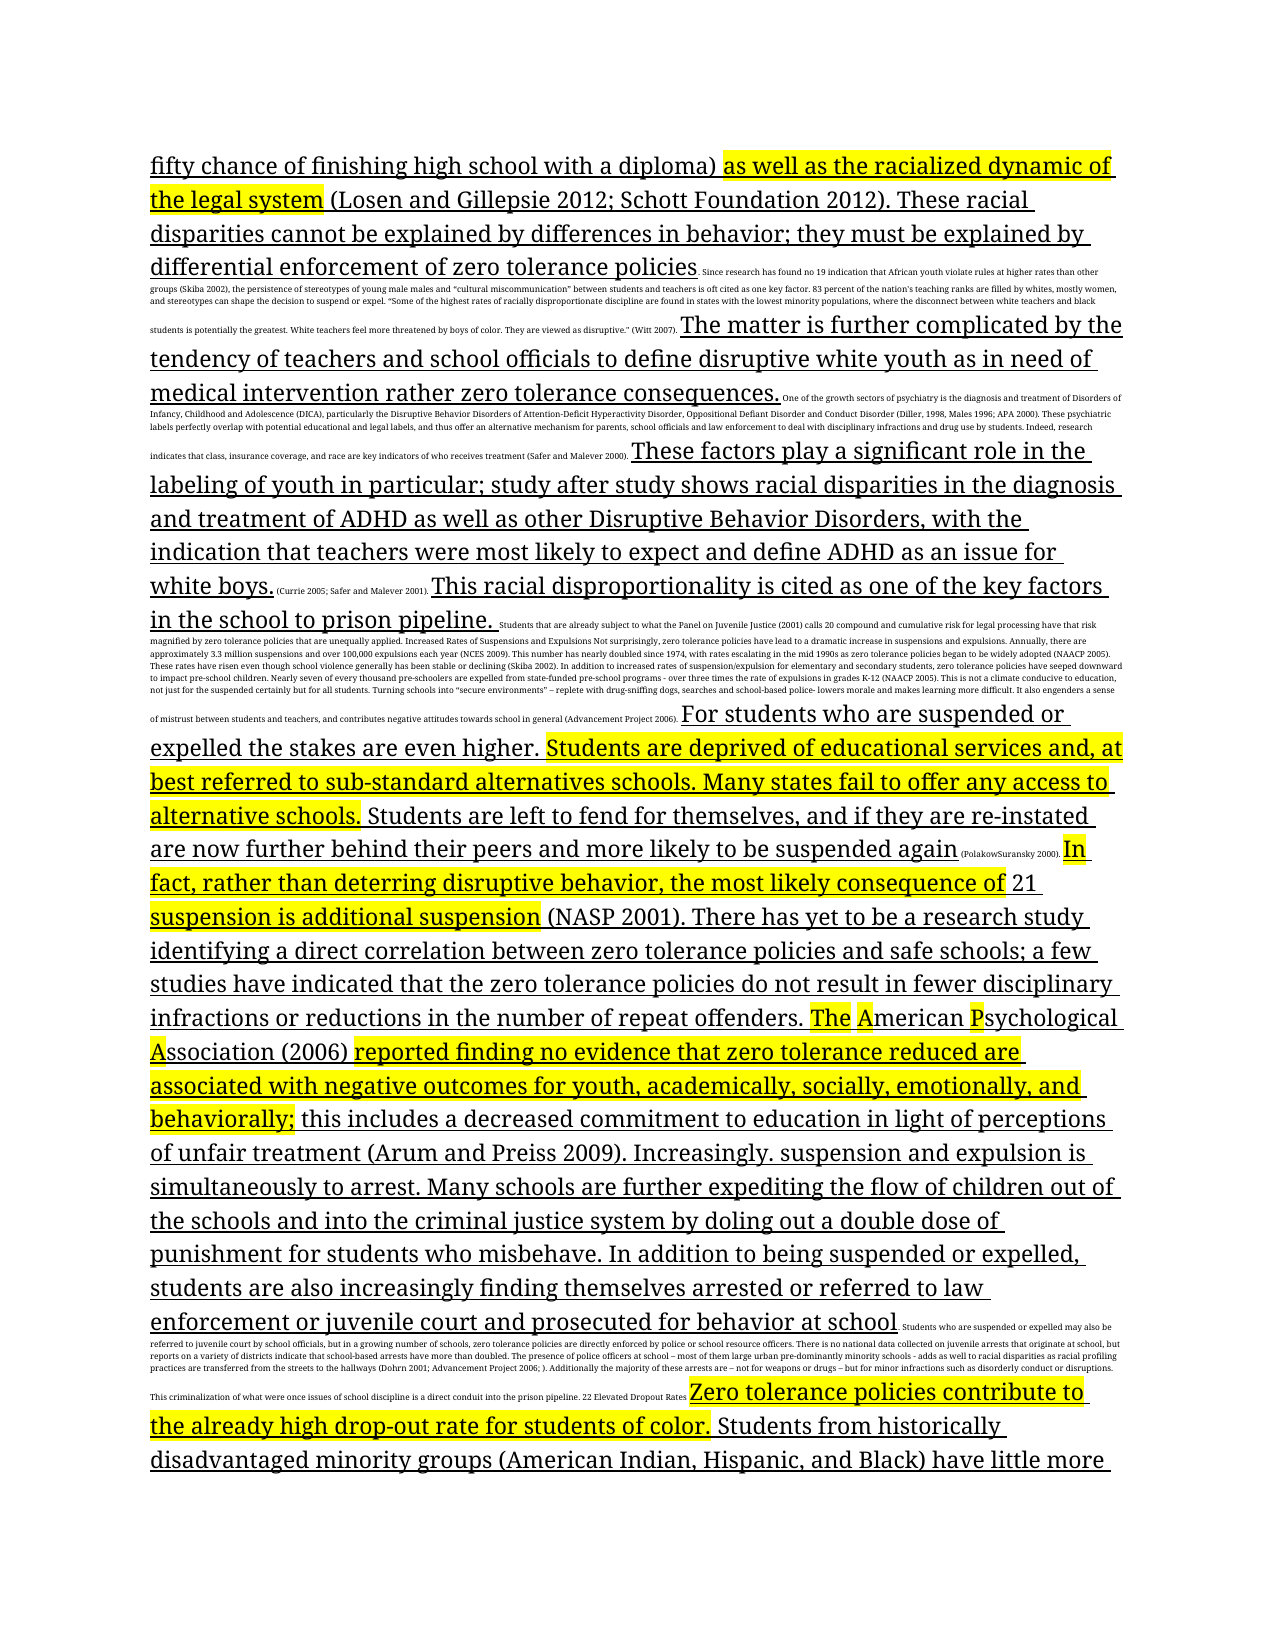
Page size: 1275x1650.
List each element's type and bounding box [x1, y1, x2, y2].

text [150, 150, 1125, 1475]
